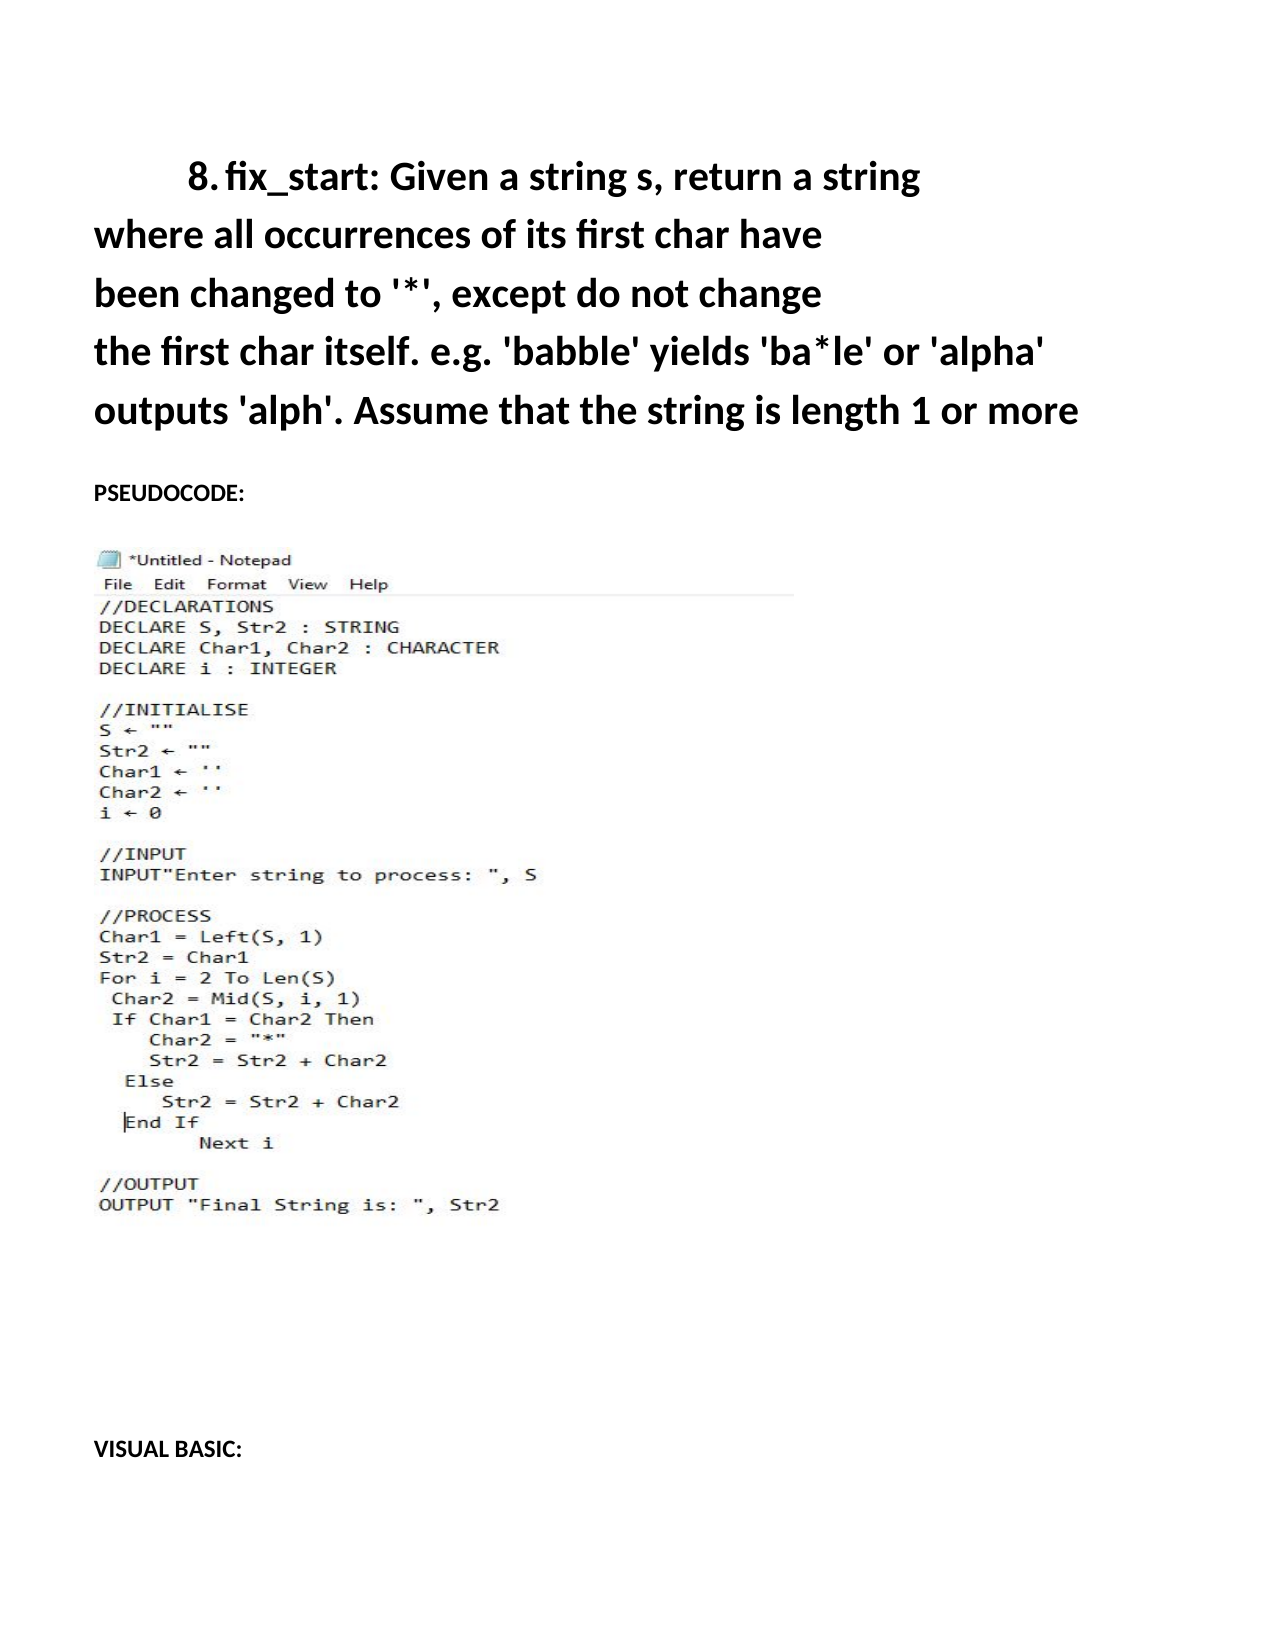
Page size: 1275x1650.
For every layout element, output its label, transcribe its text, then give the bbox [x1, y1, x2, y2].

list the first char itself. e.g. 'babble' yields 'ba*le' or 'alpha' outputs 'alph'. Assume that the string is length 1 or more [94, 325, 1125, 434]
list VISUAL BASIC: [94, 1433, 1125, 1463]
list where all occurrences of its first char have [94, 208, 1125, 259]
list been changed to '*', except do not change [94, 267, 1125, 318]
picture [93, 547, 794, 1324]
list PSEUDOCODE: [94, 477, 1125, 508]
list fix_start: Given a string s, return a string [187, 150, 1125, 201]
